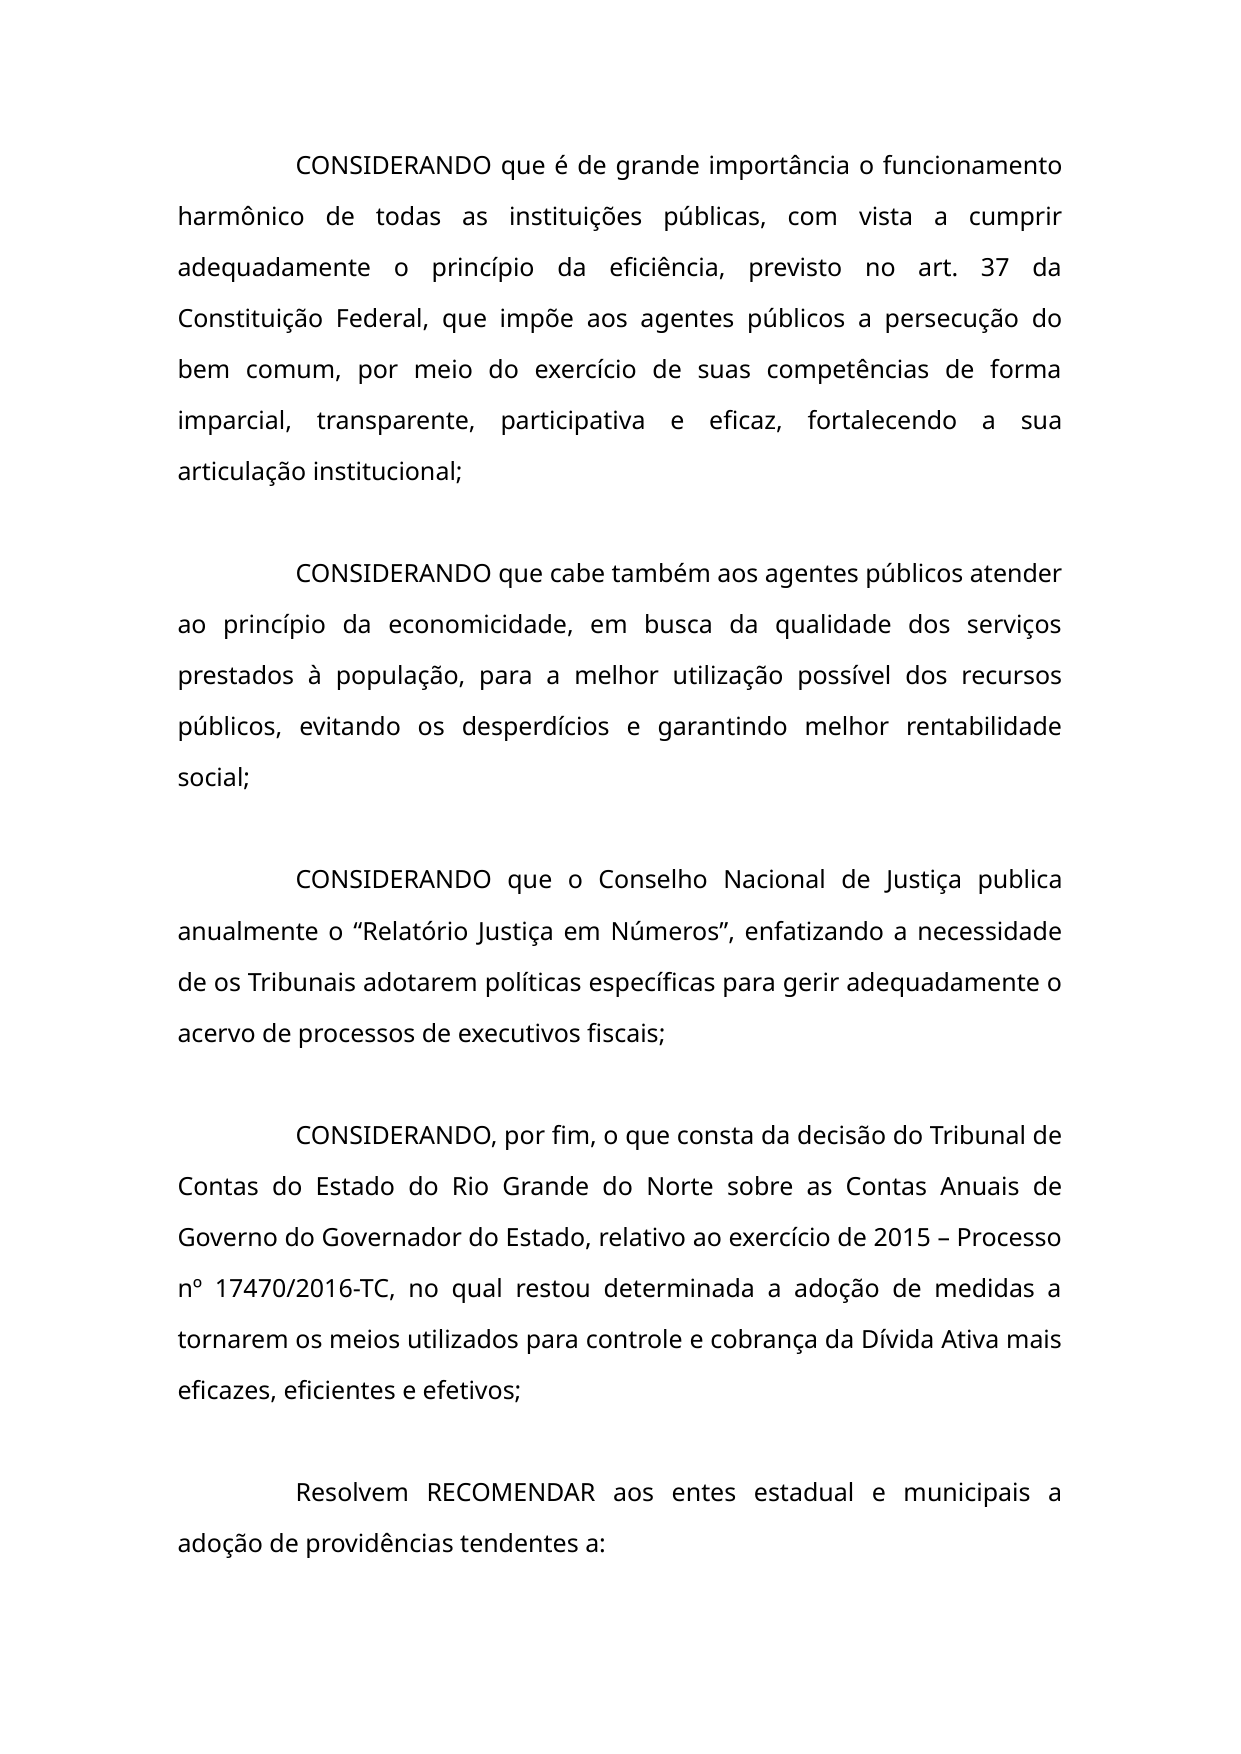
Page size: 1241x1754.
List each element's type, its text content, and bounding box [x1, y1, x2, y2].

text CONSIDERANDO que cabe também aos agentes públicos atender ao princípio da economicidade, em busca da qualidade dos serviços prestados à população, para a melhor utilização possível dos recursos públicos, evitando os desperdícios e garantindo melhor rentabilidade social; [177, 556, 1063, 794]
text CONSIDERANDO que o Conselho Nacional de Justiça publica anualmente o “Relatório Justiça em Números”, enfatizando a necessidade de os Tribunais adotarem políticas específicas para gerir adequadamente o acervo de processos de executivos fiscais; [177, 862, 1063, 1049]
text CONSIDERANDO que é de grande importância o funcionamento harmônico de todas as instituições públicas, com vista a cumprir adequadamente o princípio da eficiência, previsto no art. 37 da Constituição Federal, que impõe aos agentes públicos a persecução do bem comum, por meio do exercício de suas competências de forma imparcial, transparente, participativa e eficaz, fortalecendo a sua articulação institucional; [177, 148, 1063, 488]
text CONSIDERANDO, por fim, o que consta da decisão do Tribunal de Contas do Estado do Rio Grande do Norte sobre as Contas Anuais de Governo do Governador do Estado, relativo ao exercício de 2015 – Processo nº 17470/2016-TC, no qual restou determinada a adoção de medidas a tornarem os meios utilizados para controle e cobrança da Dívida Ativa mais eficazes, eficientes e efetivos; [177, 1117, 1063, 1407]
text Resolvem RECOMENDAR aos entes estadual e municipais a adoção de providências tendentes a: [177, 1475, 1063, 1560]
